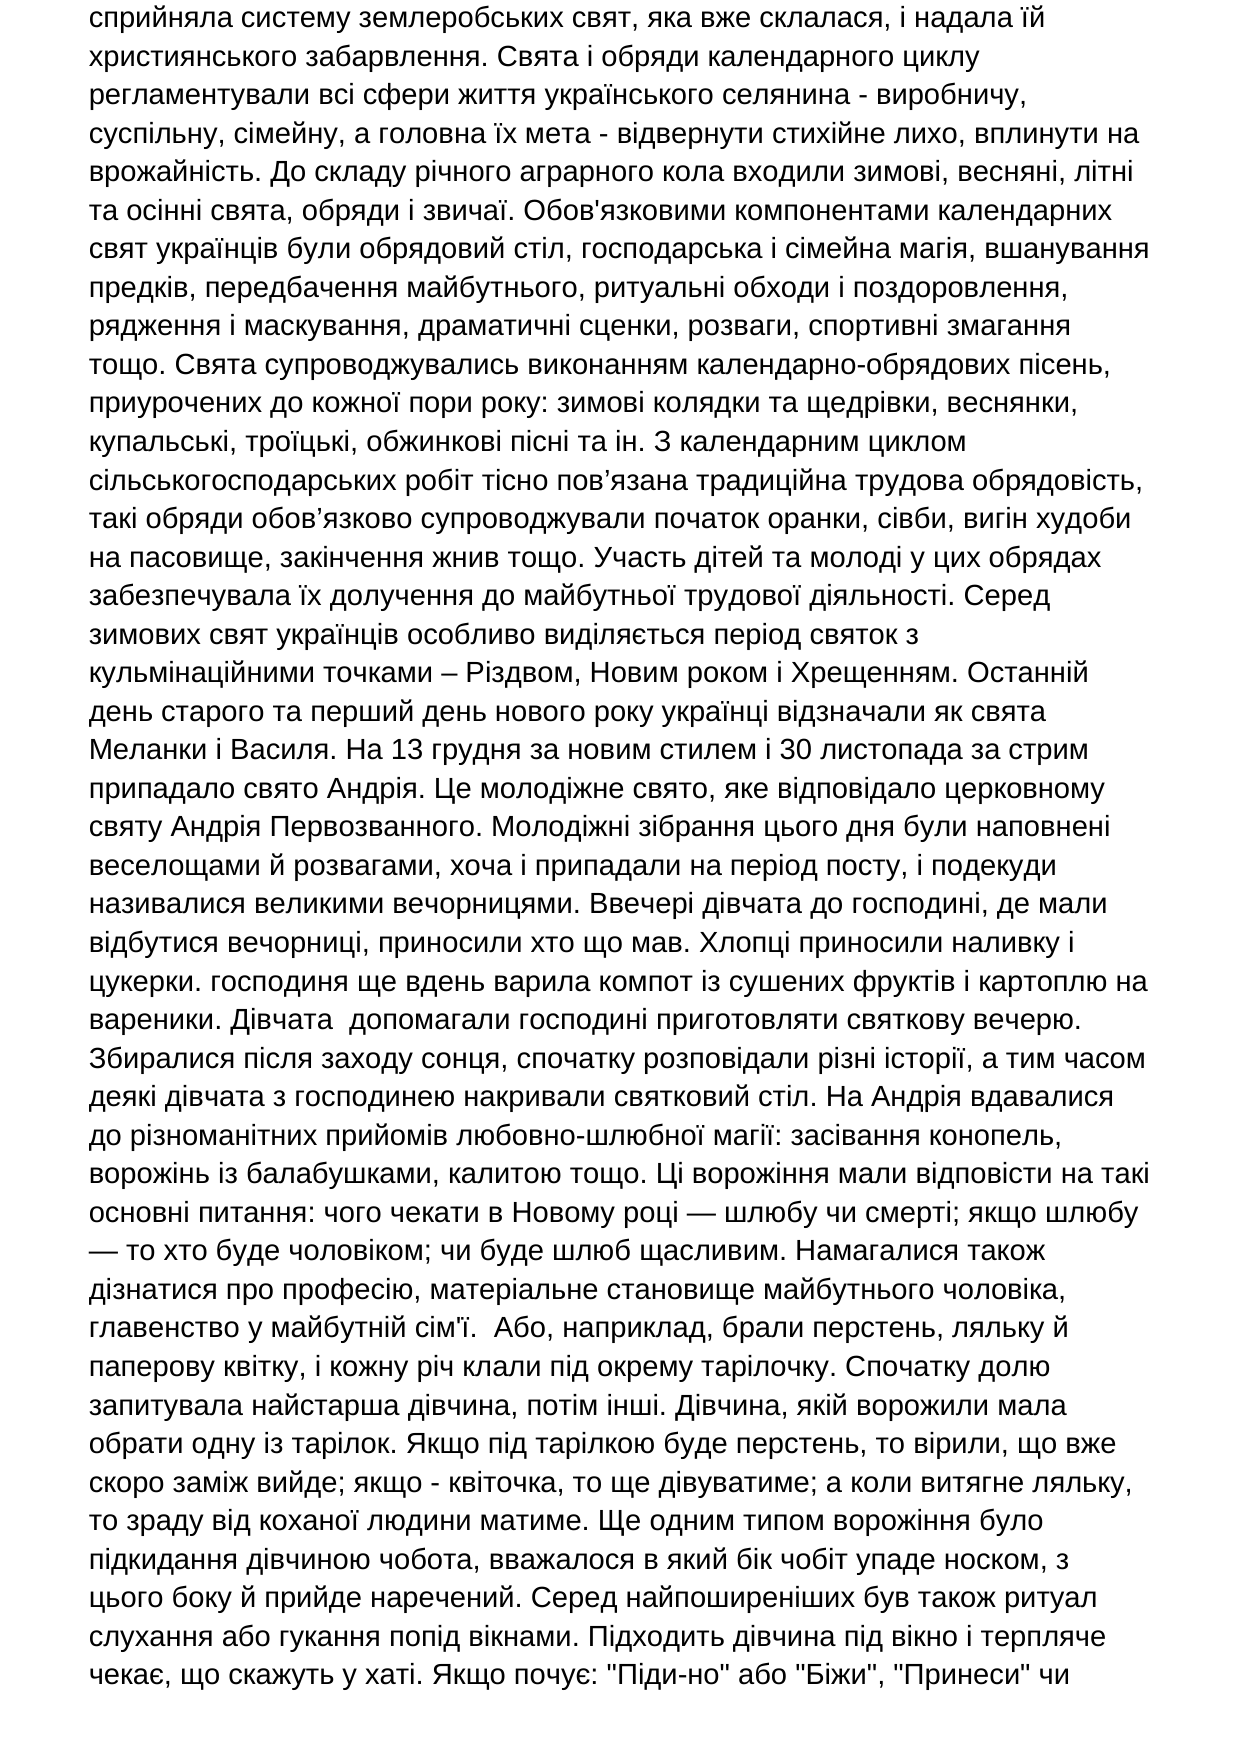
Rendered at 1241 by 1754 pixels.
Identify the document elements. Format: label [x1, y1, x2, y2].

text [88, 0, 1152, 1691]
